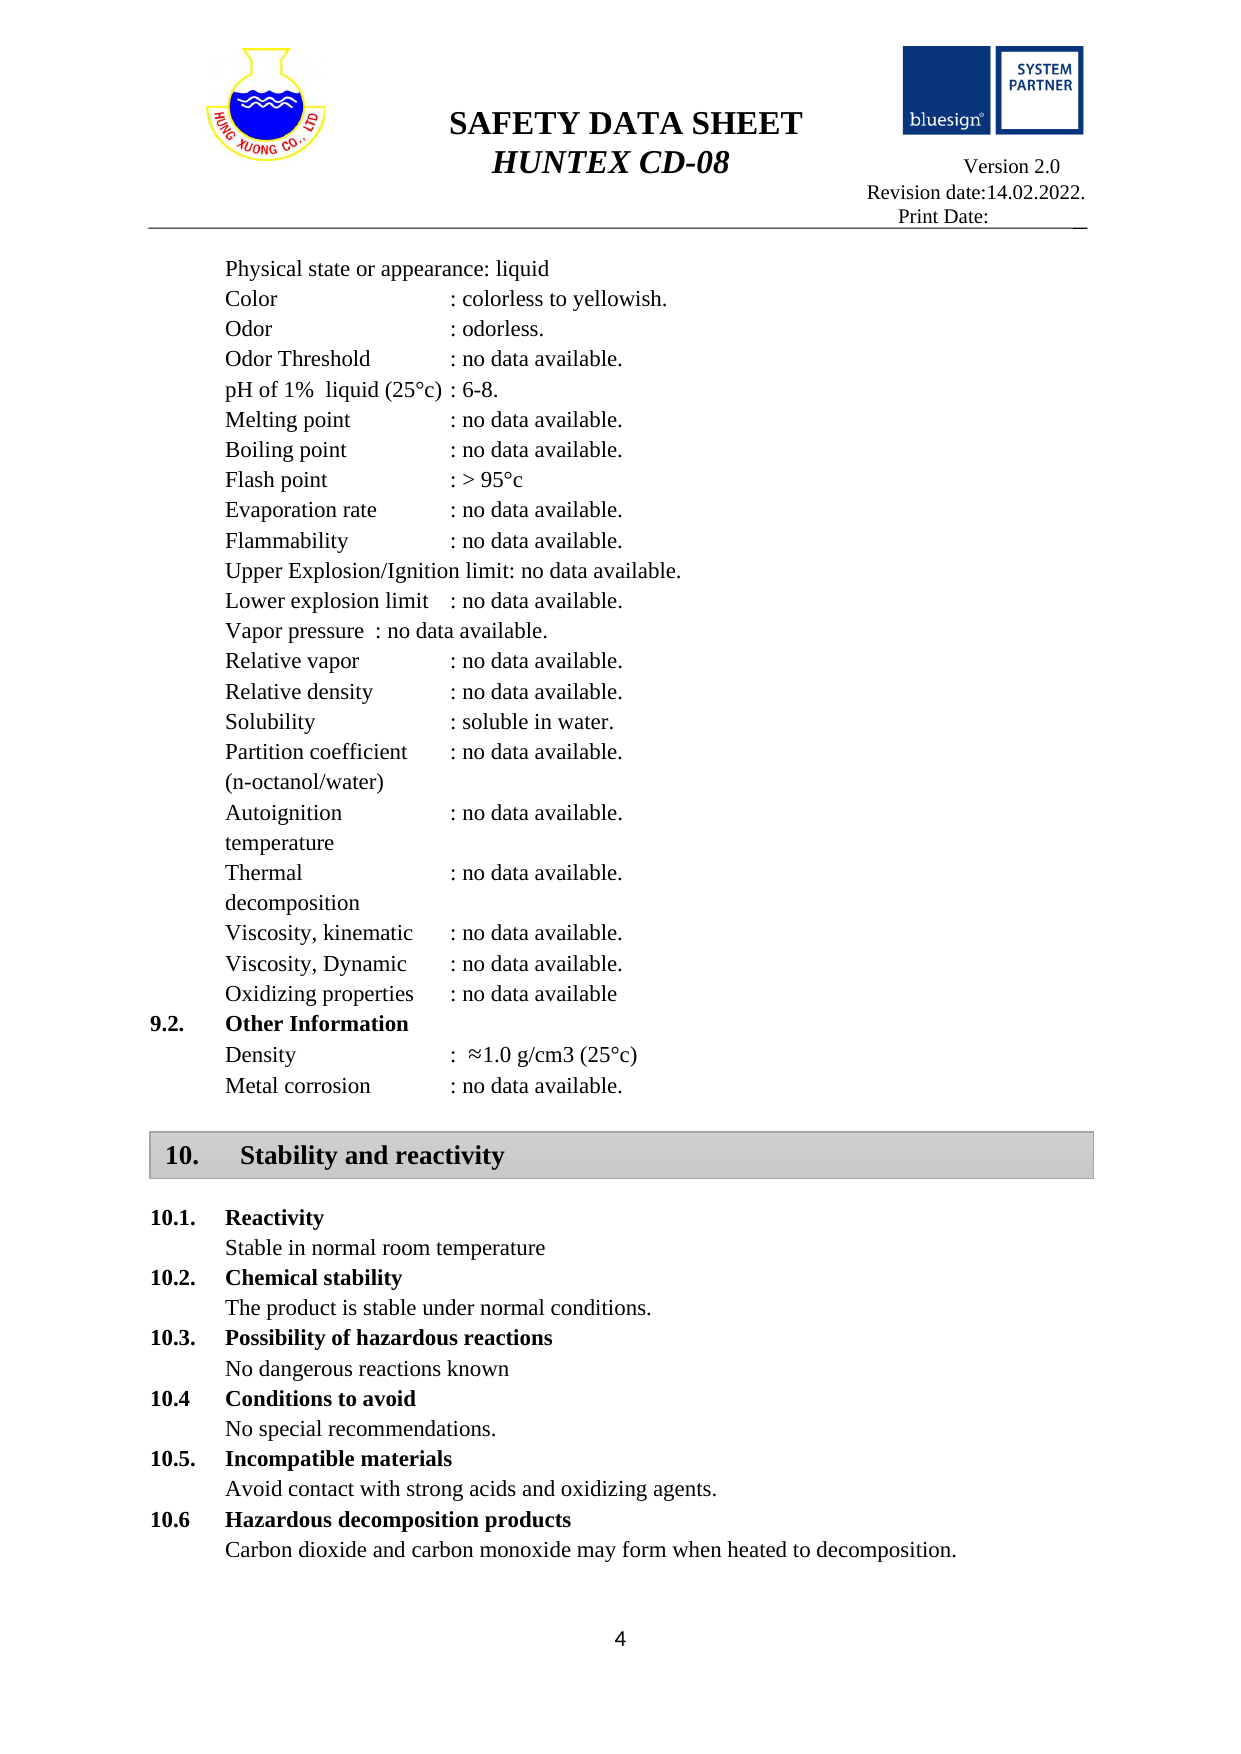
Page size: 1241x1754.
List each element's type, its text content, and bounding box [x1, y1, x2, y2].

text Autoignition : no data available. [150, 798, 1090, 825]
text Color : colorless to yellowish. [150, 285, 1090, 311]
text Viscosity, kinematic : no data available. [150, 919, 1090, 946]
text Odor Threshold : no data available. [150, 345, 1090, 372]
text No special recommendations. [150, 1415, 1090, 1441]
text Physical state or appearance: liquid [150, 255, 1090, 281]
picture [902, 46, 1084, 135]
text The product is stable under normal conditions. [150, 1294, 1090, 1321]
text Melting point : no data available. [150, 406, 1090, 432]
text 10.3. Possibility of hazardous reactions [150, 1324, 1090, 1351]
text 9.2. Other Information [150, 1010, 1090, 1036]
text 10.4 Conditions to avoid [150, 1385, 1090, 1411]
text Upper Explosion/Ignition limit: no data available. [150, 557, 1090, 583]
text Relative density : no data available. [150, 678, 1090, 704]
picture [206, 48, 325, 161]
text 10.2. Chemical stability [150, 1264, 1090, 1290]
text pH of 1% liquid (25°c) : 6-8. [150, 376, 1090, 402]
text (n-octanol/water) [150, 768, 1090, 795]
text Viscosity, Dynamic : no data available. [150, 949, 1090, 976]
text Thermal : no data available. [150, 859, 1090, 885]
text Stable in normal room temperature [150, 1234, 1090, 1260]
text 10.1. Reactivity [150, 1203, 1090, 1230]
text Metal corrosion : no data available. [150, 1072, 1090, 1098]
text Lower explosion limit : no data available. [150, 587, 1090, 613]
text temperature [150, 829, 1090, 855]
text Flammability : no data available. [150, 527, 1090, 553]
text Carbon dioxide and carbon monoxide may form when heated to decomposition. [150, 1536, 1090, 1562]
text Flash point : > 95°c [150, 466, 1090, 493]
text Avoid contact with strong acids and oxidizing agents. [150, 1475, 1090, 1502]
text Density : 1.0 g/cm3 (25°c) [150, 1040, 1090, 1068]
text decomposition [150, 889, 1090, 916]
text Boiling point : no data available. [150, 436, 1090, 462]
text Evaporation rate : no data available. [150, 496, 1090, 523]
text Oxidizing properties : no data available [150, 980, 1090, 1006]
text Partition coefficient : no data available. [150, 738, 1090, 764]
text Solubility : soluble in water. [150, 708, 1090, 734]
text No dangerous reactions known [150, 1354, 1090, 1381]
text Relative vapor : no data available. [150, 647, 1090, 674]
text Vapor pressure : no data available. [150, 617, 1090, 644]
text 10.5. Incompatible materials [150, 1445, 1090, 1472]
text Odor : odorless. [150, 315, 1090, 342]
text 10.6 Hazardous decomposition products [150, 1506, 1090, 1532]
